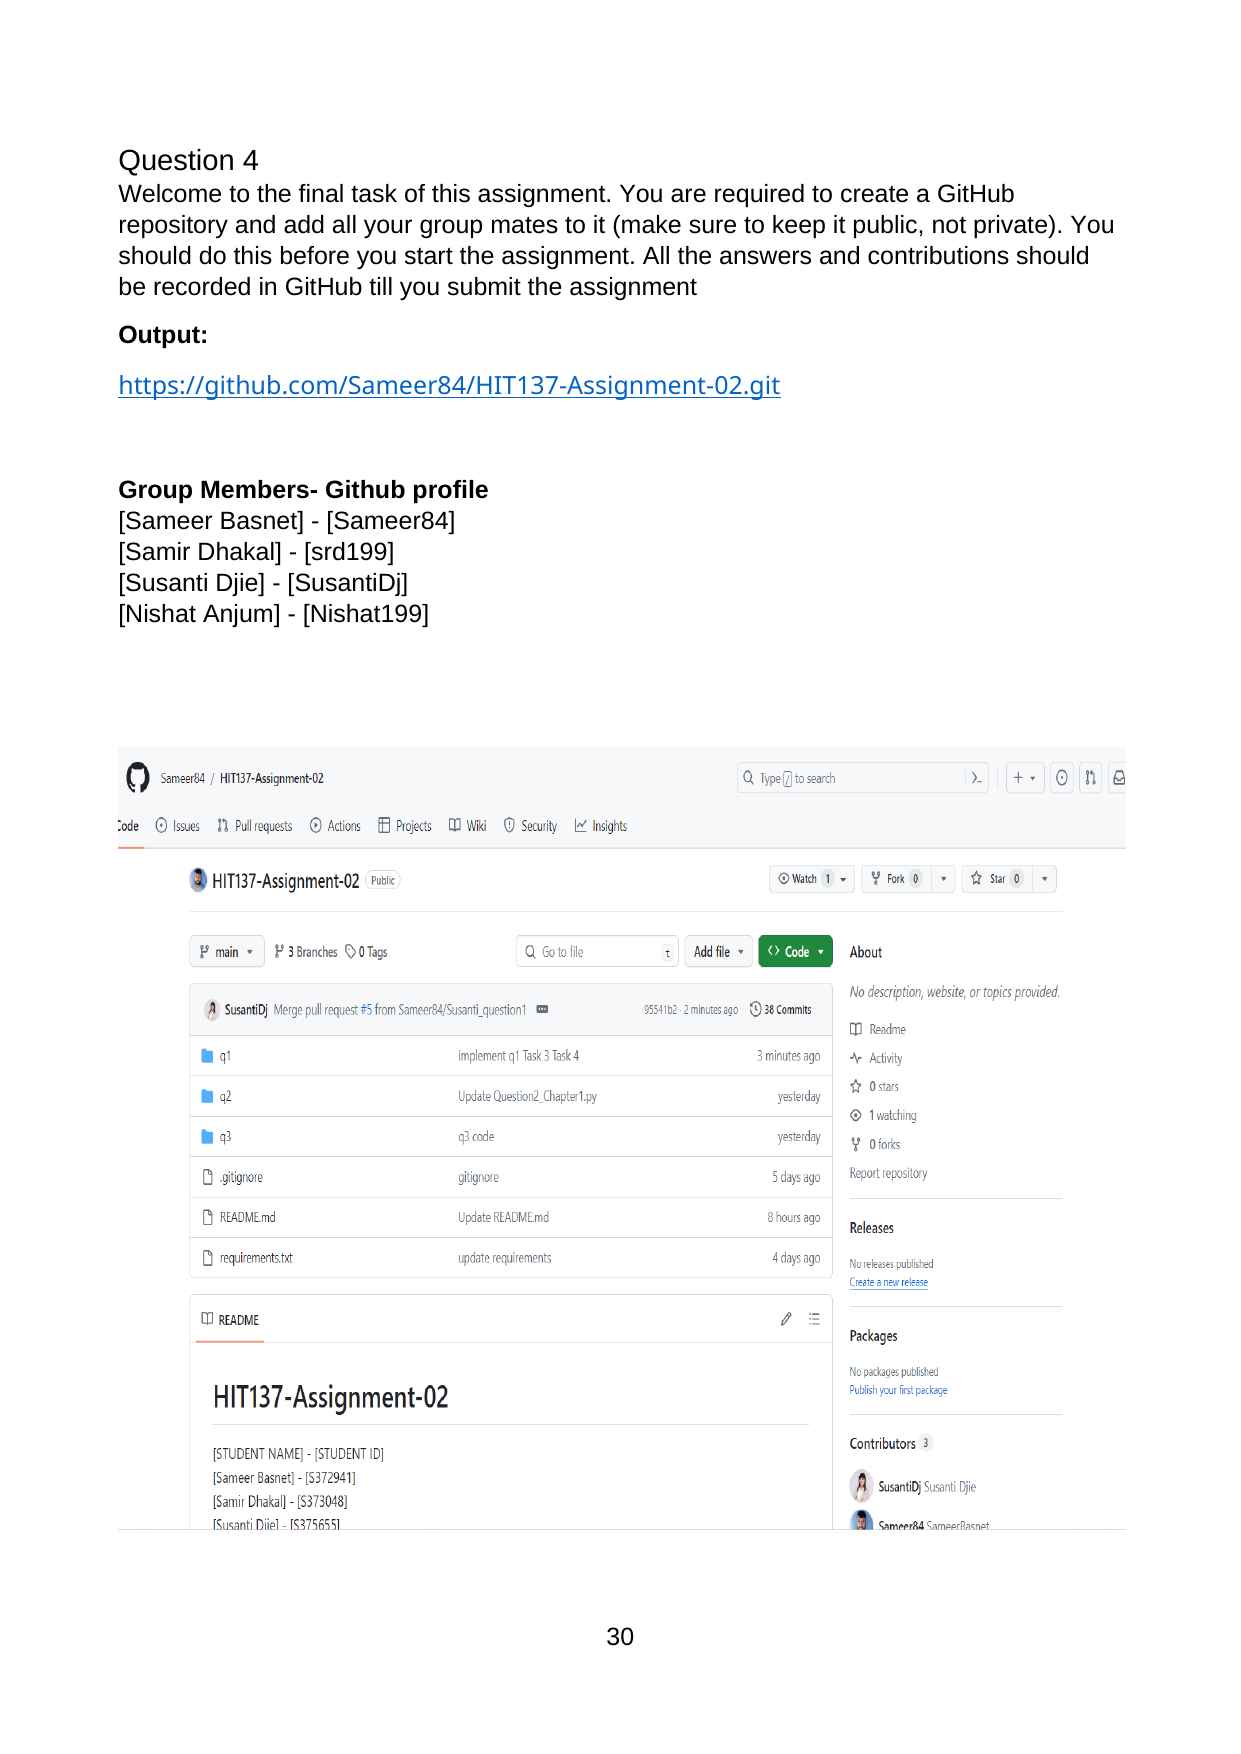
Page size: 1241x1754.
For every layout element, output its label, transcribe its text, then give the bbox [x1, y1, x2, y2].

picture [118, 747, 1126, 1530]
subtitle Question 4 [118, 143, 1122, 177]
text https://github.com/Sameer84/HIT137-Assignment-02.git [118, 368, 1122, 402]
text Group Members- Github profile [Sameer Basnet] - [Sameer84] [Samir Dhakal] - [srd199] [Susanti Djie] - [SusantiDj] [Nishat Anjum] - [Nishat199] [118, 475, 1122, 628]
text Output: [118, 320, 1122, 349]
text Welcome to the final task of this assignment. You are required to create a GitHub repository and add all your group mates to it (make sure to keep it public, not private). You should do this before you start the assignment. All the answers and contributions should be recorded in GitHub till you submit the assignment [118, 179, 1122, 301]
